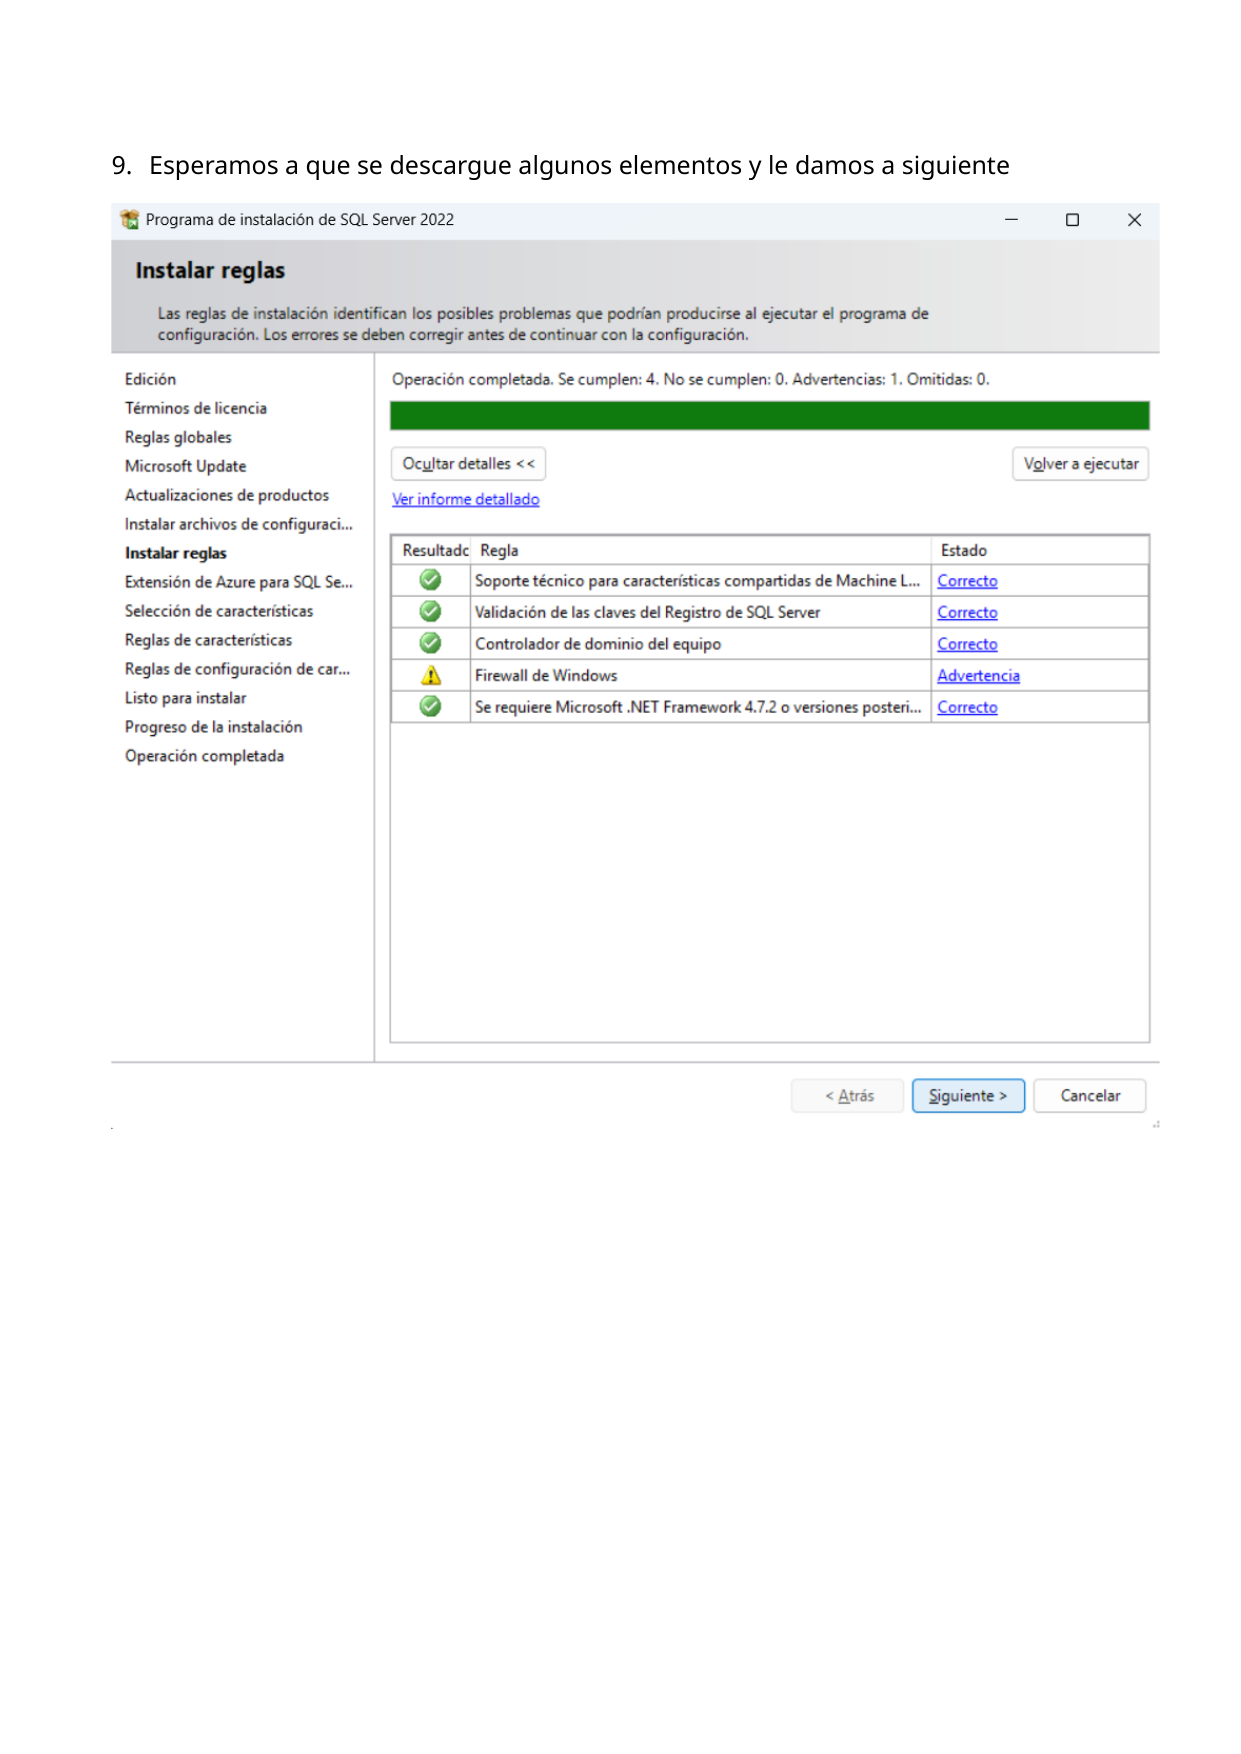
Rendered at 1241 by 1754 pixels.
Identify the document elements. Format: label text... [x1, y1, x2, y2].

picture [111, 203, 1160, 1129]
list Esperamos a que se descargue algunos elementos y le damos a siguiente [111, 148, 1122, 182]
